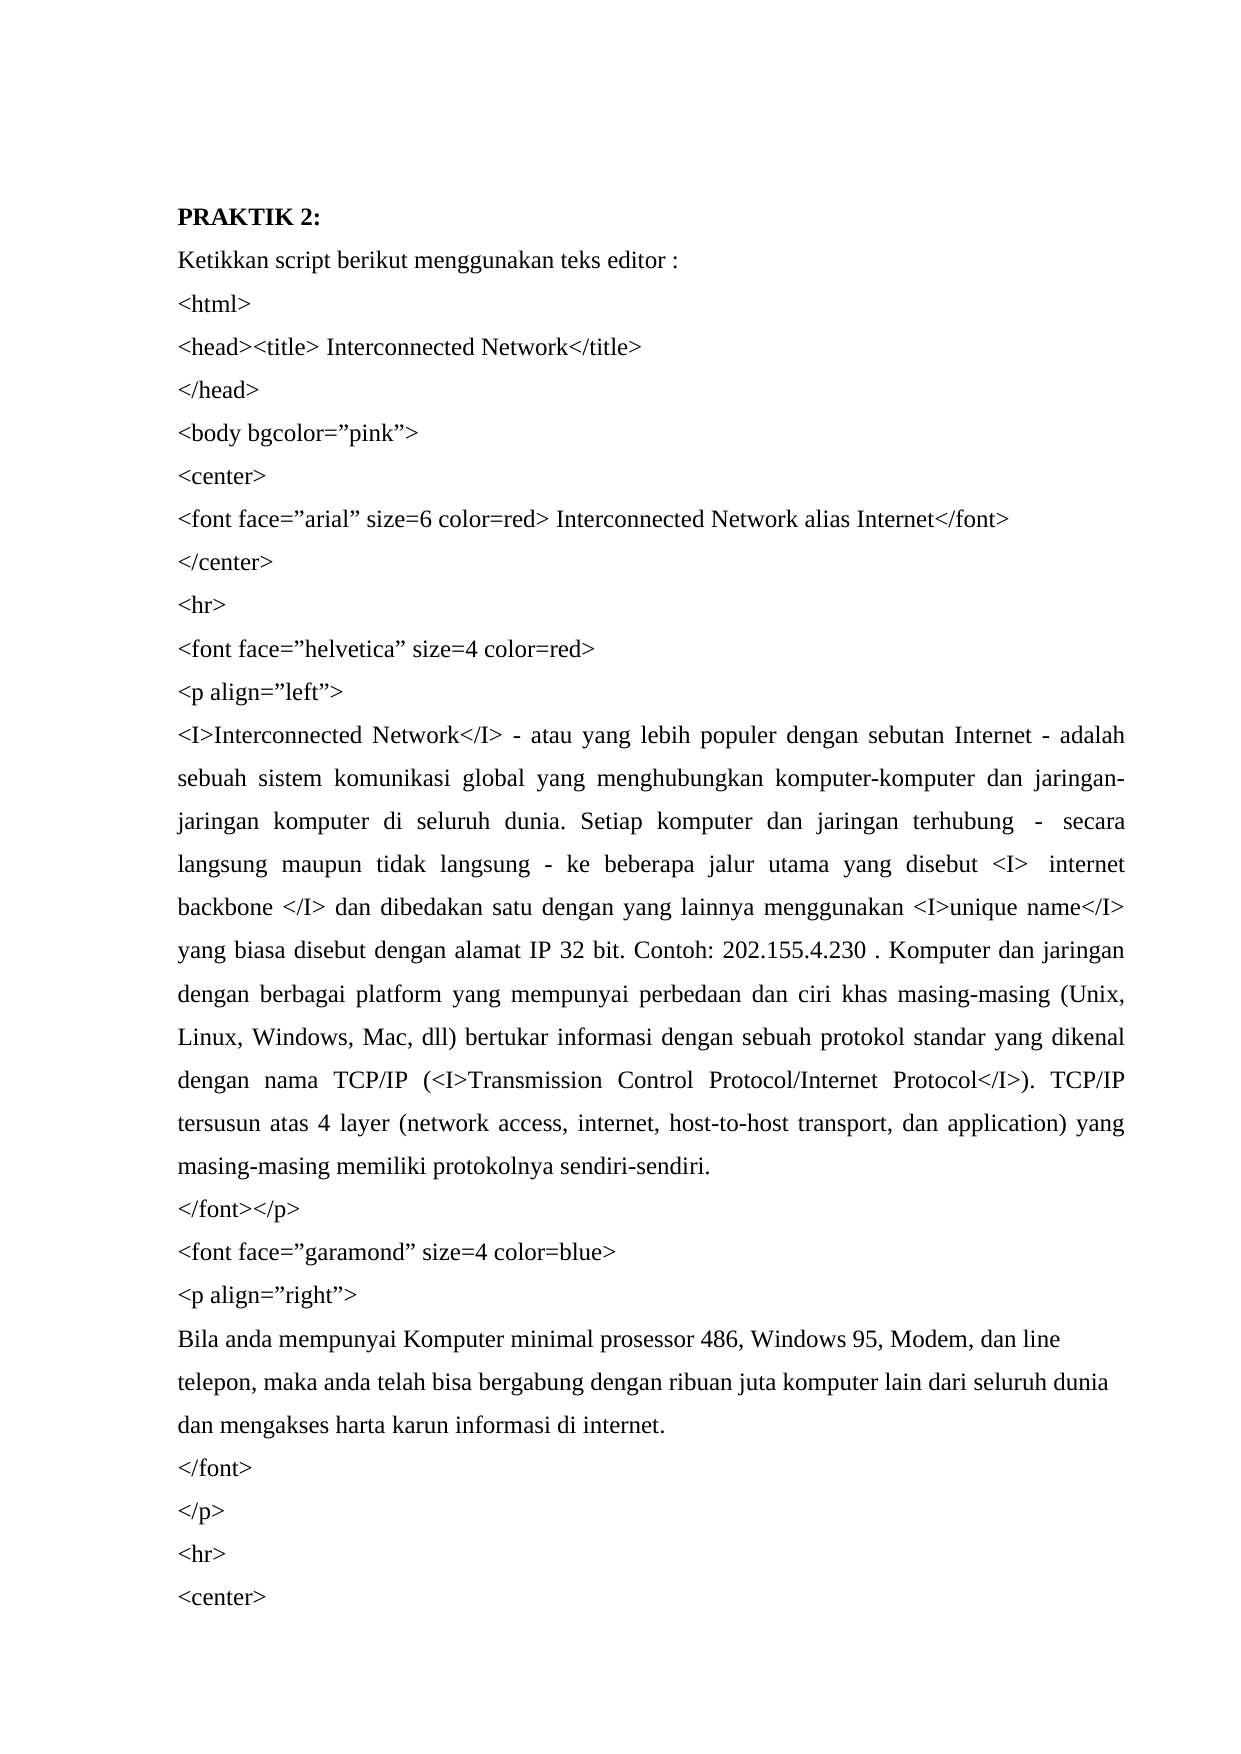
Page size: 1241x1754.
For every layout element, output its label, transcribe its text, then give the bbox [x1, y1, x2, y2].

text <font face=”arial” size=6 color=red> Interconnected Network alias Internet</font> [177, 504, 1209, 533]
text <I>Interconnected Network</I> - atau yang lebih populer dengan sebutan Internet - adalah sebuah sistem komunikasi global yang menghubungkan komputer-komputer dan jaringan- jaringan komputer di seluruh dunia. Setiap komputer dan jaringan terhubung - secara langsung maupun tidak langsung - ke beberapa jalur utama yang disebut <I> internet backbone </I> dan dibedakan satu dengan yang lainnya menggunakan <I>unique name</I> yang biasa disebut dengan alamat IP 32 bit. Contoh: 202.155.4.230 . Komputer dan jaringan dengan berbagai platform yang mempunyai perbedaan dan ciri khas masing-masing (Unix, Linux, Windows, Mac, dll) bertukar informasi dengan sebuah protokol standar yang dikenal dengan nama TCP/IP (<I>Transmission Control Protocol/Internet Protocol</I>). TCP/IP tersusun atas 4 layer (network access, internet, host-to-host transport, dan application) yang masing-masing memiliki protokolnya sendiri-sendiri. [177, 720, 1126, 1180]
text <p align=”left”> [177, 677, 1209, 705]
text PRAKTIK 2: [177, 202, 1209, 231]
text </p> [177, 1496, 1209, 1525]
text </center> [177, 547, 1209, 576]
text <center> [177, 1582, 1209, 1611]
text <hr> [177, 1539, 1209, 1568]
text <font face=”helvetica” size=4 color=red> [177, 634, 1209, 662]
text <body bgcolor=”pink”> [177, 418, 1209, 447]
text </font></p> [177, 1194, 1209, 1223]
text Ketikkan script berikut menggunakan teks editor : [177, 245, 1209, 274]
text </font> [177, 1453, 1209, 1482]
text <center> [177, 461, 1209, 490]
text <p align=”right”> [177, 1281, 1209, 1309]
text <html> [177, 289, 1209, 317]
text <head><title> Interconnected Network</title> [177, 332, 1209, 360]
text Bila anda mempunyai Komputer minimal prosessor 486, Windows 95, Modem, dan line telepon, maka anda telah bisa bergabung dengan ribuan juta komputer lain dari seluruh dunia dan mengakses harta karun informasi di internet. [177, 1324, 1111, 1439]
text </head> [177, 375, 1209, 404]
text <hr> [177, 590, 1209, 619]
text <font face=”garamond” size=4 color=blue> [177, 1237, 1209, 1266]
